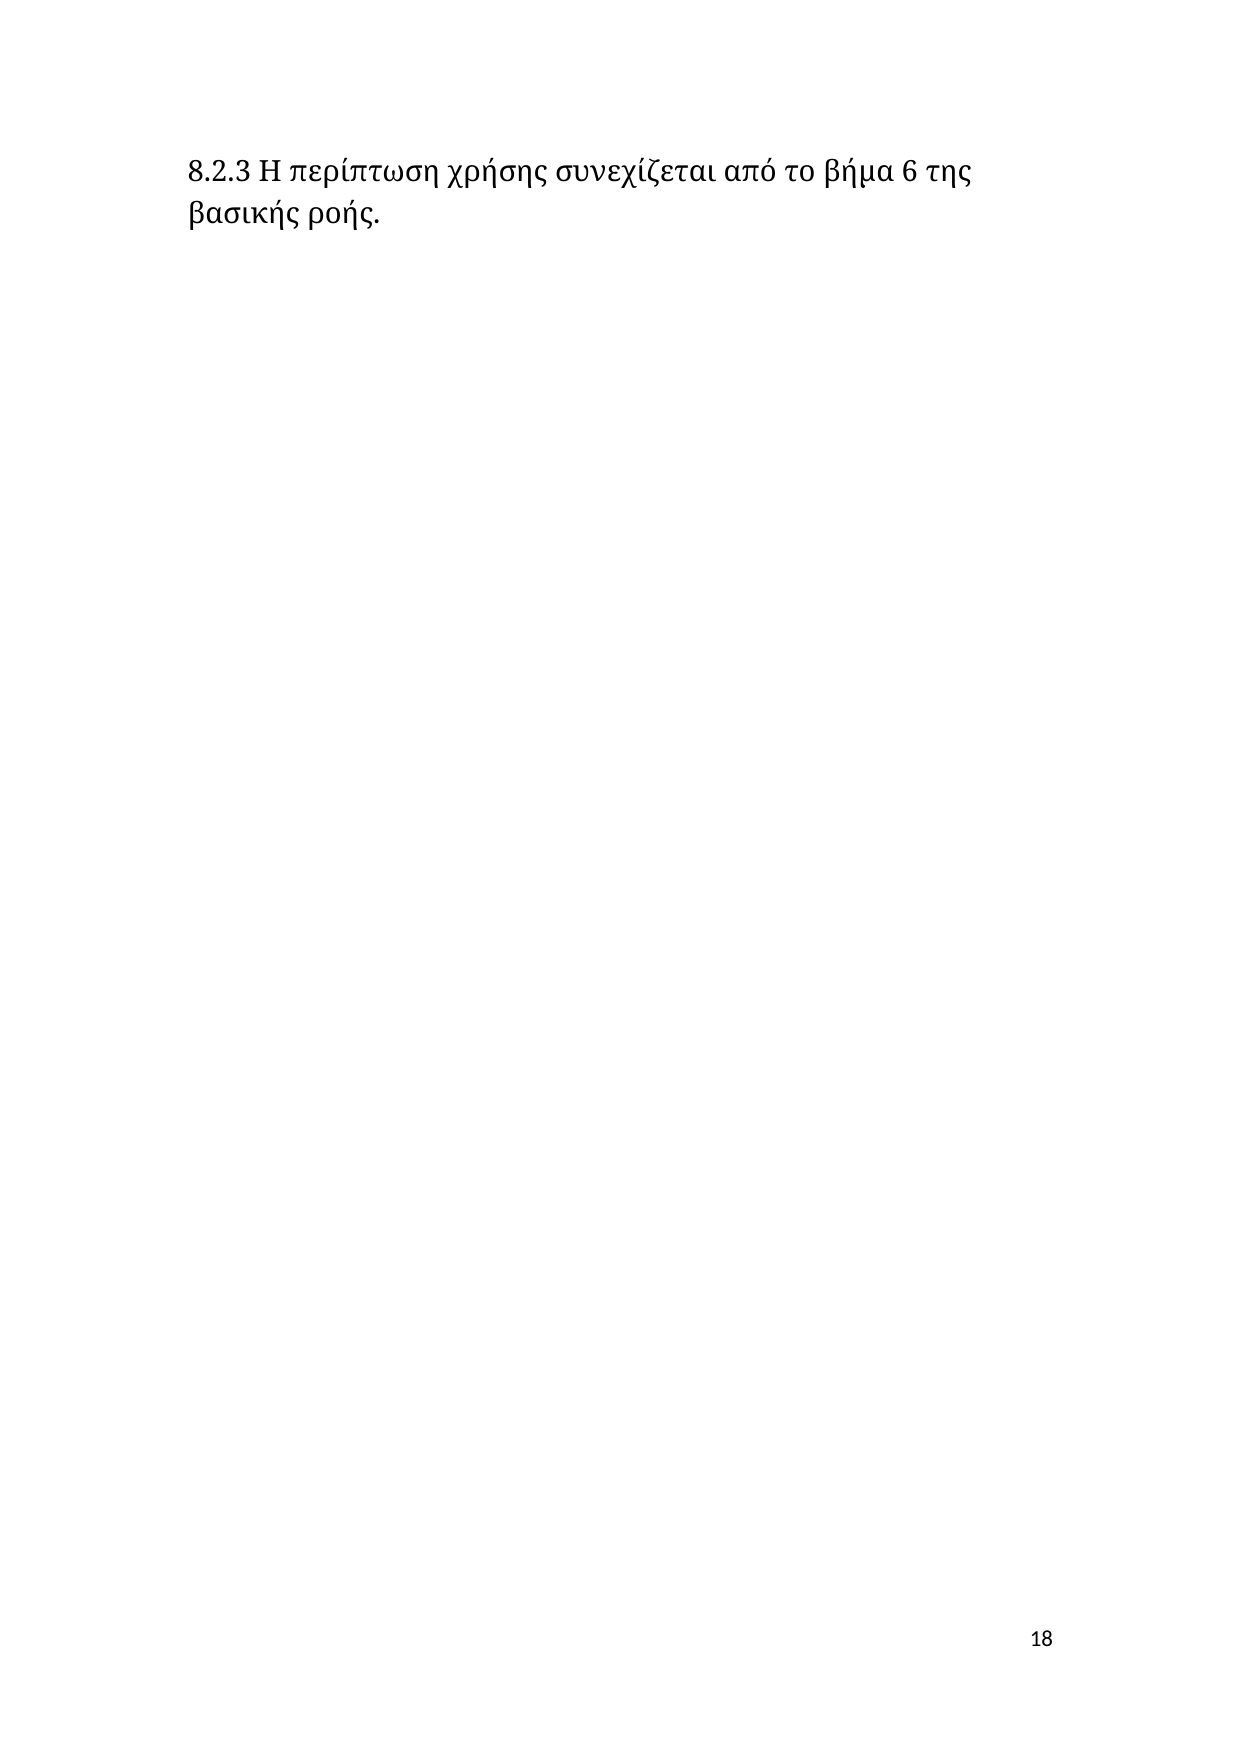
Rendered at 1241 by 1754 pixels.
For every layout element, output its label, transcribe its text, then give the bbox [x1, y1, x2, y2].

text 8.2.3 Η περίπτωση χρήσης συνεχίζεται από το βήμα 6 της βασικής ροής. [187, 150, 1053, 232]
